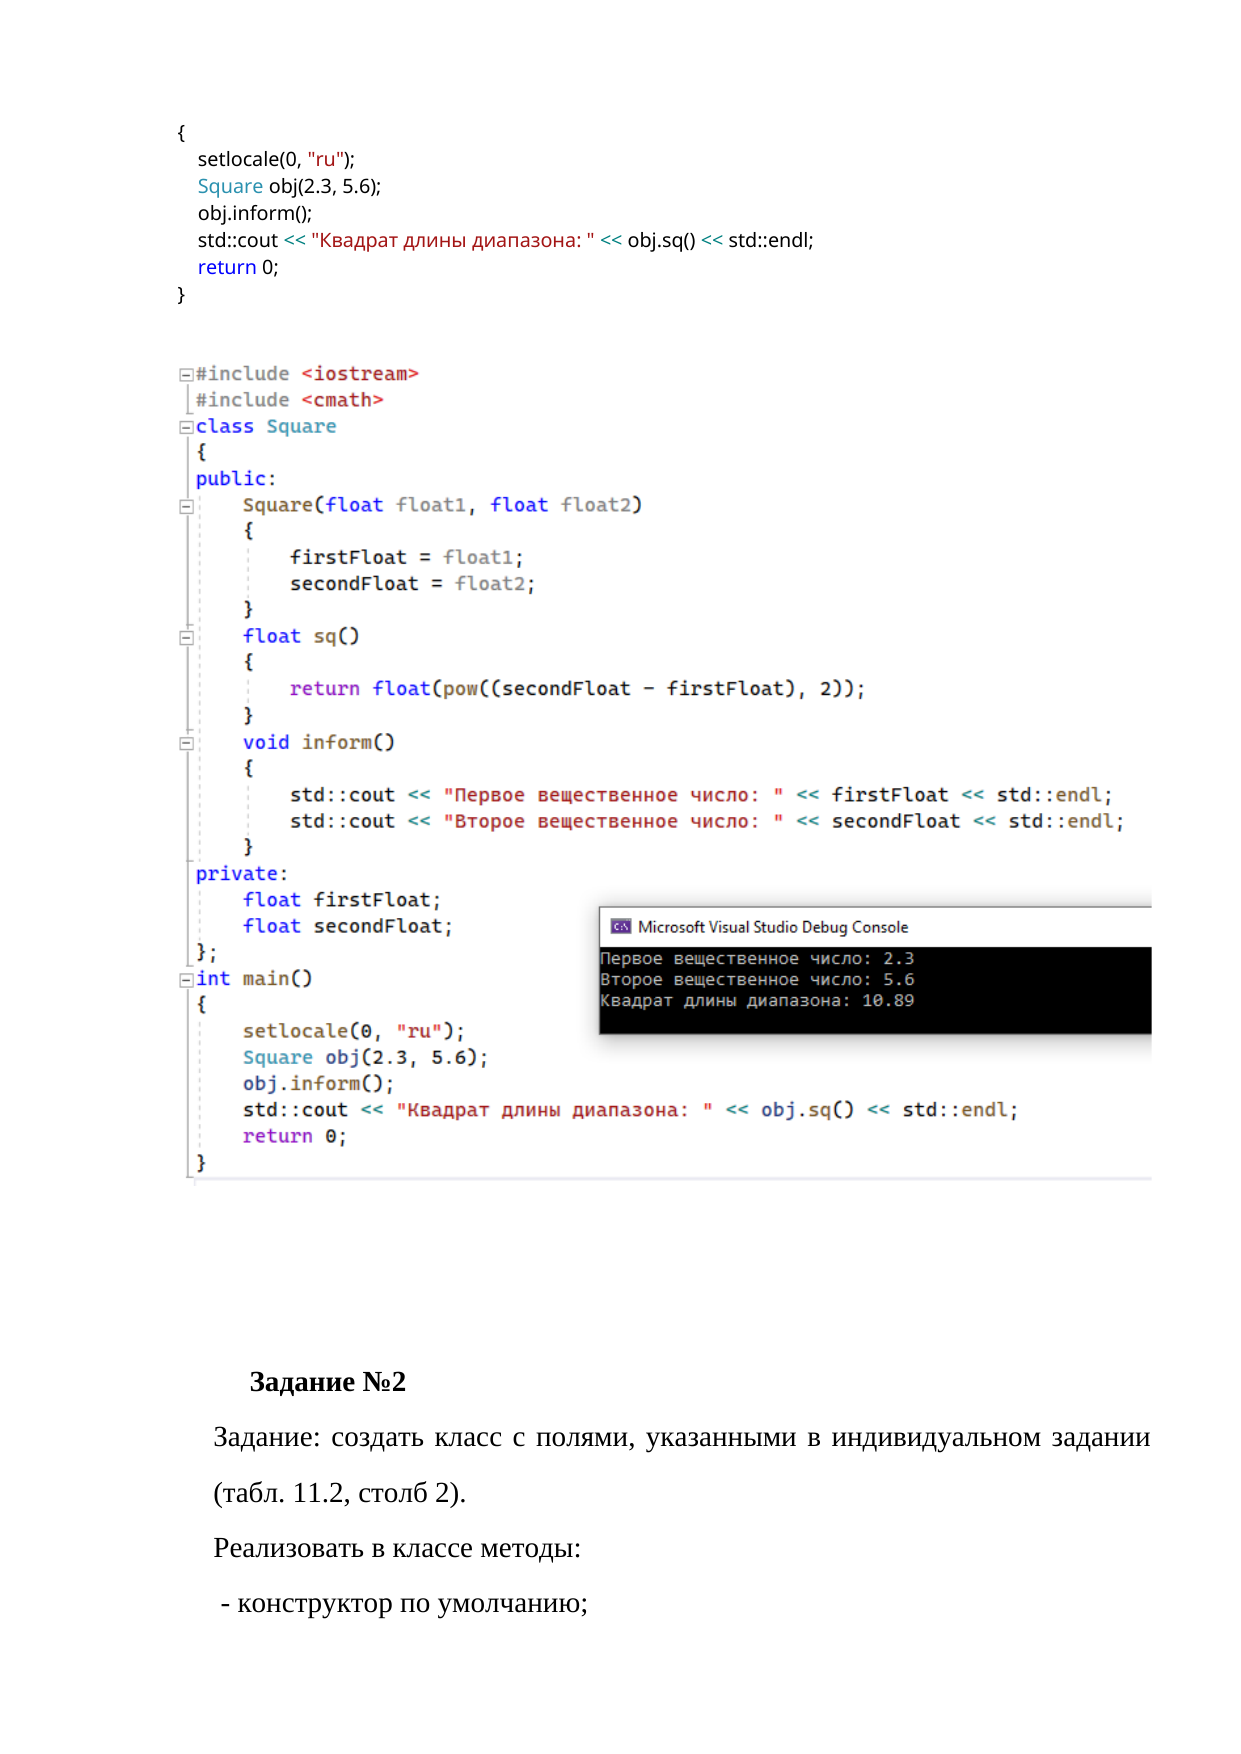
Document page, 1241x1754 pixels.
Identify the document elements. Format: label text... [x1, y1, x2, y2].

text Задание №2 [176, 1364, 1152, 1397]
text } [177, 280, 1152, 307]
text return 0; [177, 253, 1152, 280]
text { [177, 118, 1152, 145]
list - конструктор по умолчанию; [213, 1586, 1152, 1619]
list Задание: создать класс с полями, указанными в индивидуальном задании (табл. 11.2, столб 2). [213, 1419, 1152, 1508]
picture [177, 362, 1152, 1186]
list Реализовать в классе методы: [213, 1530, 1152, 1564]
text std::cout << "Квадрат длины диапазона: " << obj.sq() << std::endl; [177, 226, 1152, 253]
text obj.inform(); [177, 199, 1152, 226]
text setlocale(0, "ru"); [177, 145, 1152, 172]
text Square obj(2.3, 5.6); [177, 172, 1152, 199]
